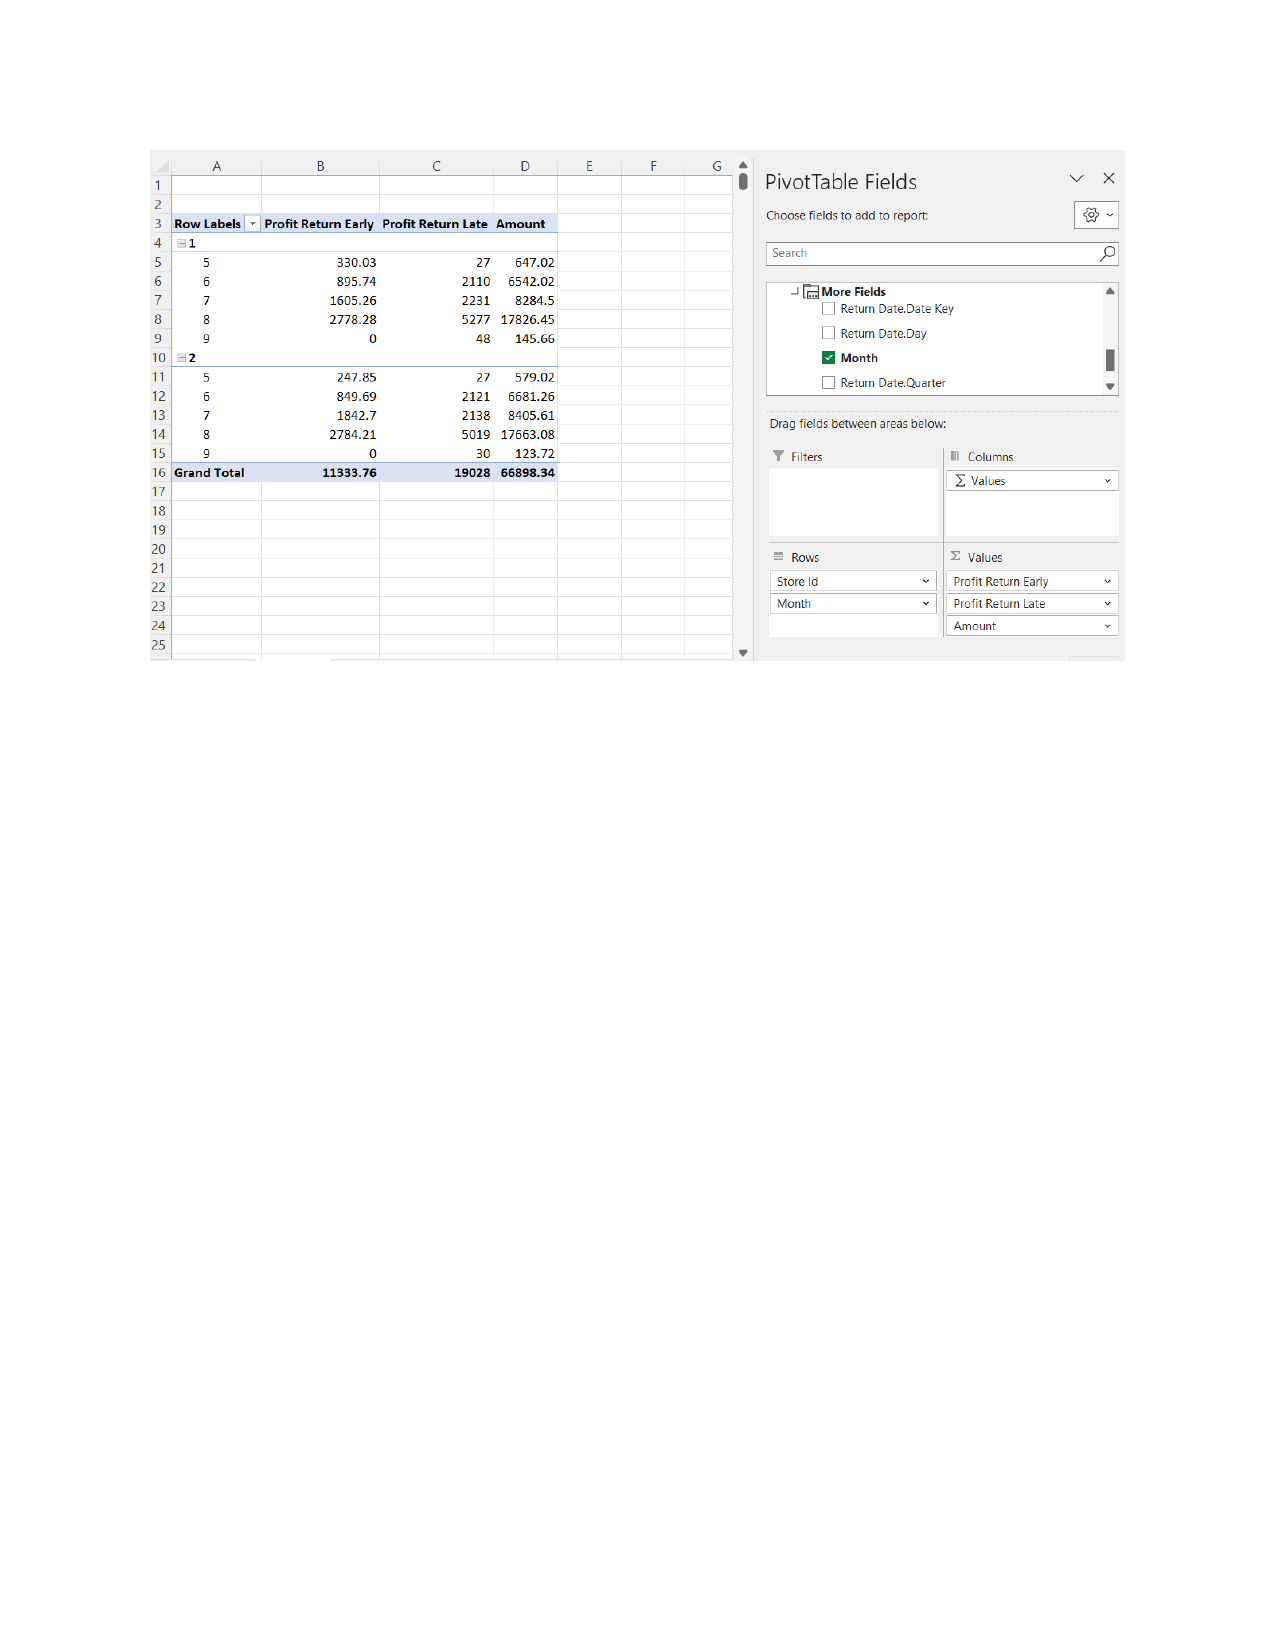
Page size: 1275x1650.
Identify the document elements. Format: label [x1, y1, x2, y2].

picture [150, 150, 1125, 661]
